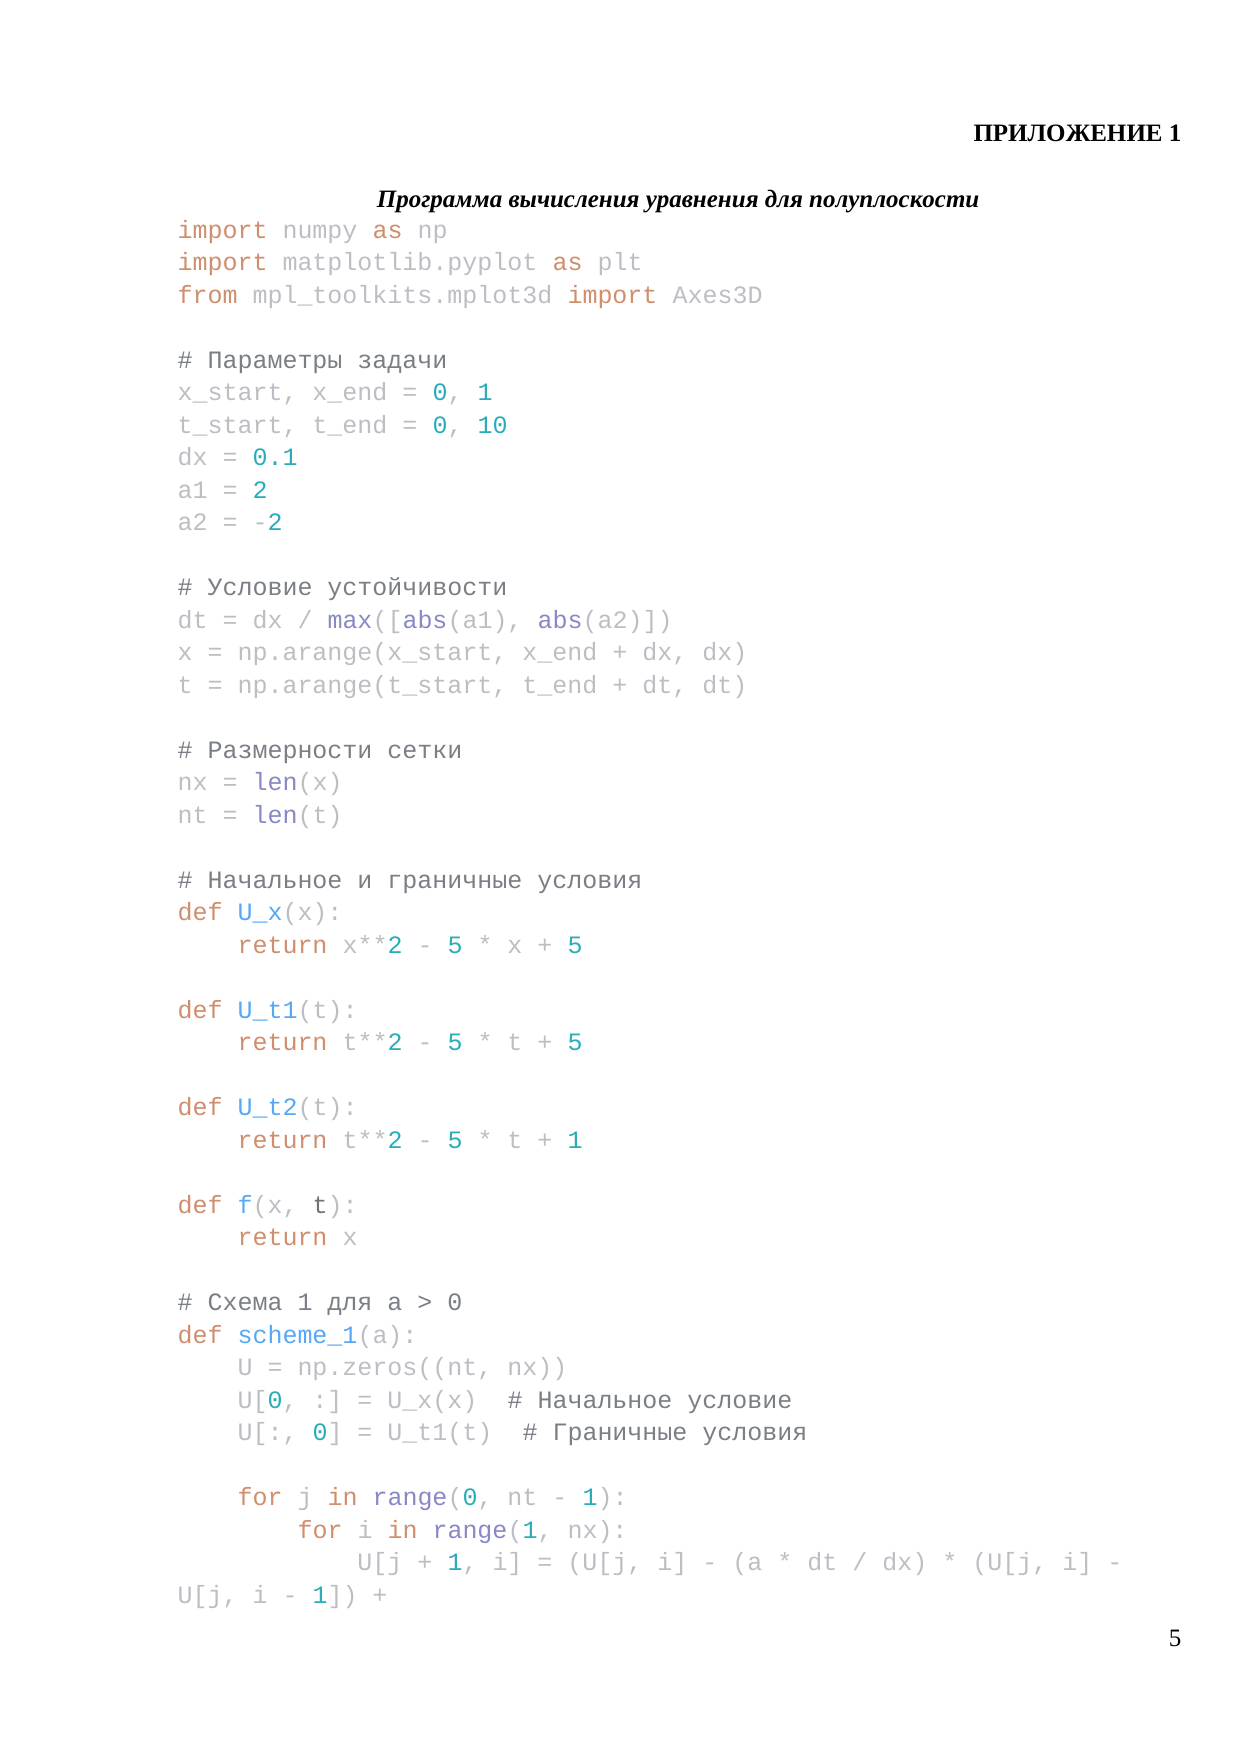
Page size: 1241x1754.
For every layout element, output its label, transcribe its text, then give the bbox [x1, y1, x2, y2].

text Программа вычисления уравнения для полуплоскости [177, 184, 1181, 213]
text ПРИЛОЖЕНИЕ 1 [177, 118, 1181, 147]
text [177, 217, 1181, 1611]
